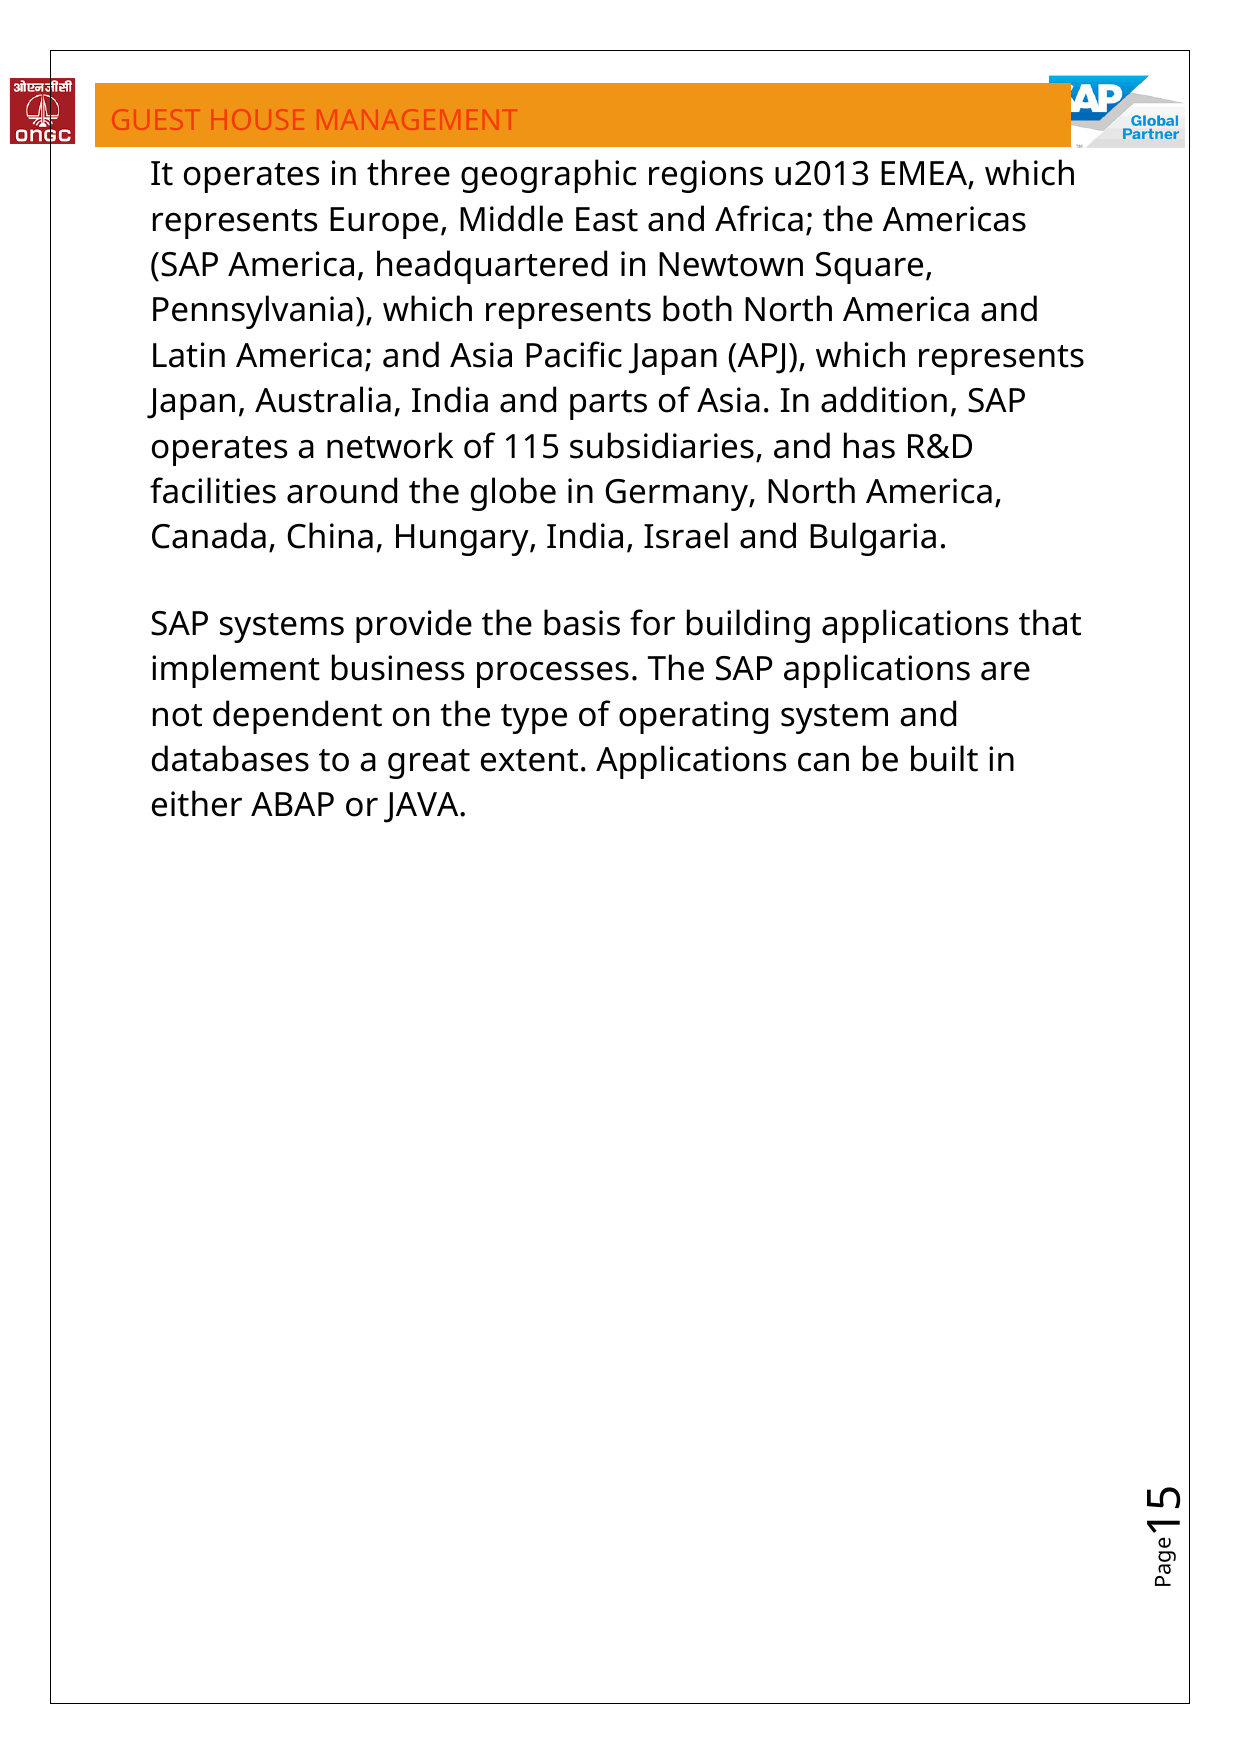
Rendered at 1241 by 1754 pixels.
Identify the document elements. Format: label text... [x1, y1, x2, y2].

picture [51, 78, 75, 144]
text SAP systems provide the basis for building applications that implement business processes. The SAP applications are not dependent on the type of operating system and databases to a great extent. Applications can be built in either ABAP or JAVA. [150, 599, 1090, 827]
picture [1045, 75, 1188, 149]
picture [9, 78, 50, 144]
text It operates in three geographic regions u2013 EMEA, which represents Europe, Middle East and Africa; the Americas (SAP America, headquartered in Newtown Square, Pennsylvania), which represents both North America and Latin America; and Asia Pacific Japan (APJ), which represents Japan, Australia, India and parts of Asia. In addition, SAP operates a network of 115 subsidiaries, and has R&D facilities around the globe in Germany, North America, Canada, China, Hungary, India, Israel and Bulgaria. [150, 150, 1090, 559]
